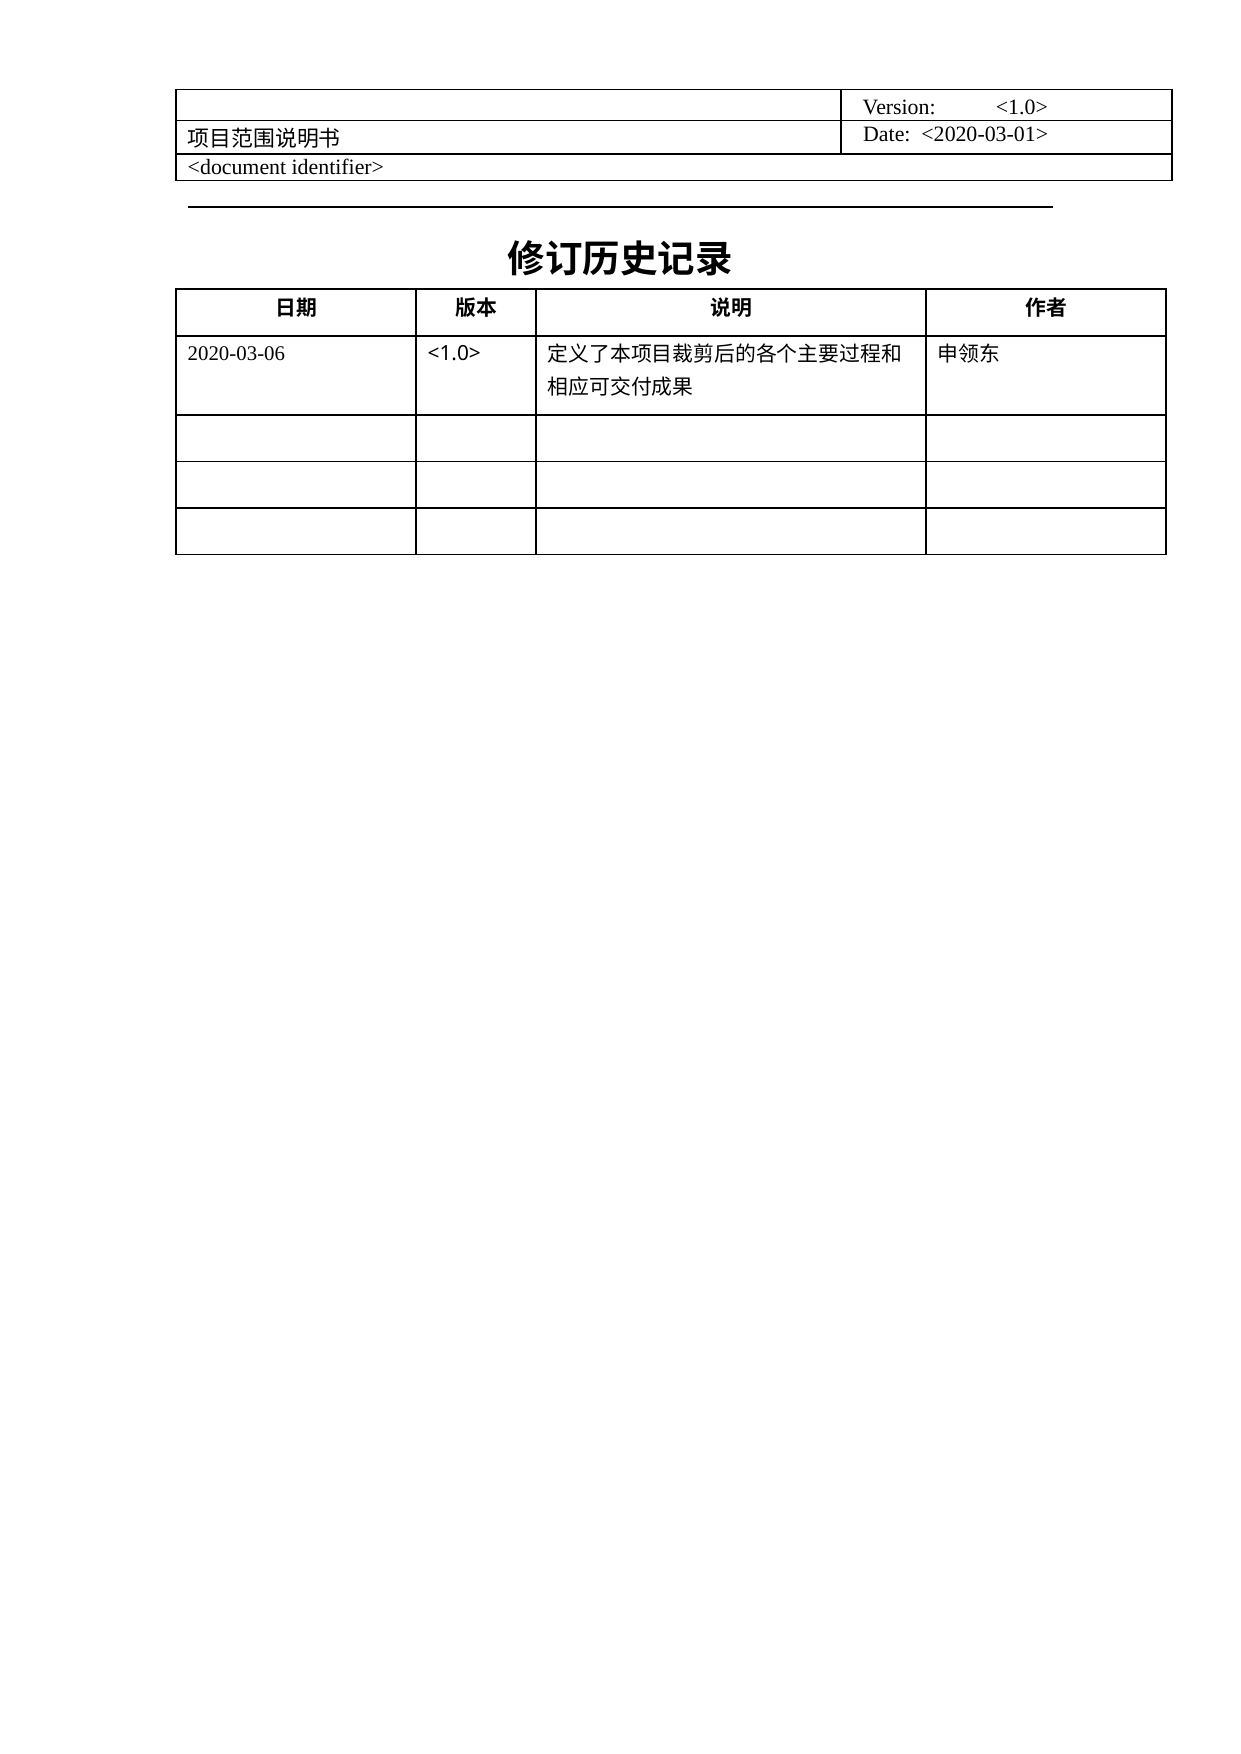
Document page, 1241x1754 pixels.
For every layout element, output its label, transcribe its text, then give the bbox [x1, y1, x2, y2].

table_cell [417, 462, 535, 507]
table_cell [177, 462, 415, 507]
table_cell [927, 416, 1165, 461]
table_cell [177, 509, 415, 554]
table_cell [537, 462, 925, 507]
table_cell <1.0> [417, 337, 535, 414]
title 修订历史记录 [187, 223, 1053, 288]
table_cell [537, 509, 925, 554]
table_header 版本 [417, 290, 535, 335]
table_header 说明 [537, 290, 925, 335]
table_cell [537, 416, 925, 461]
table_cell [417, 416, 535, 461]
table_cell 定义了本项目裁剪后的各个主要过程和相应可交付成果 [537, 337, 925, 414]
table_header 日期 [177, 290, 415, 335]
table_header 作者 [927, 290, 1165, 335]
table_cell 申领东 [927, 337, 1165, 414]
table_cell [417, 509, 535, 554]
table_cell [927, 462, 1165, 507]
table_cell 2020-03-06 [177, 337, 415, 414]
table_cell [177, 416, 415, 461]
table_cell [927, 509, 1165, 554]
